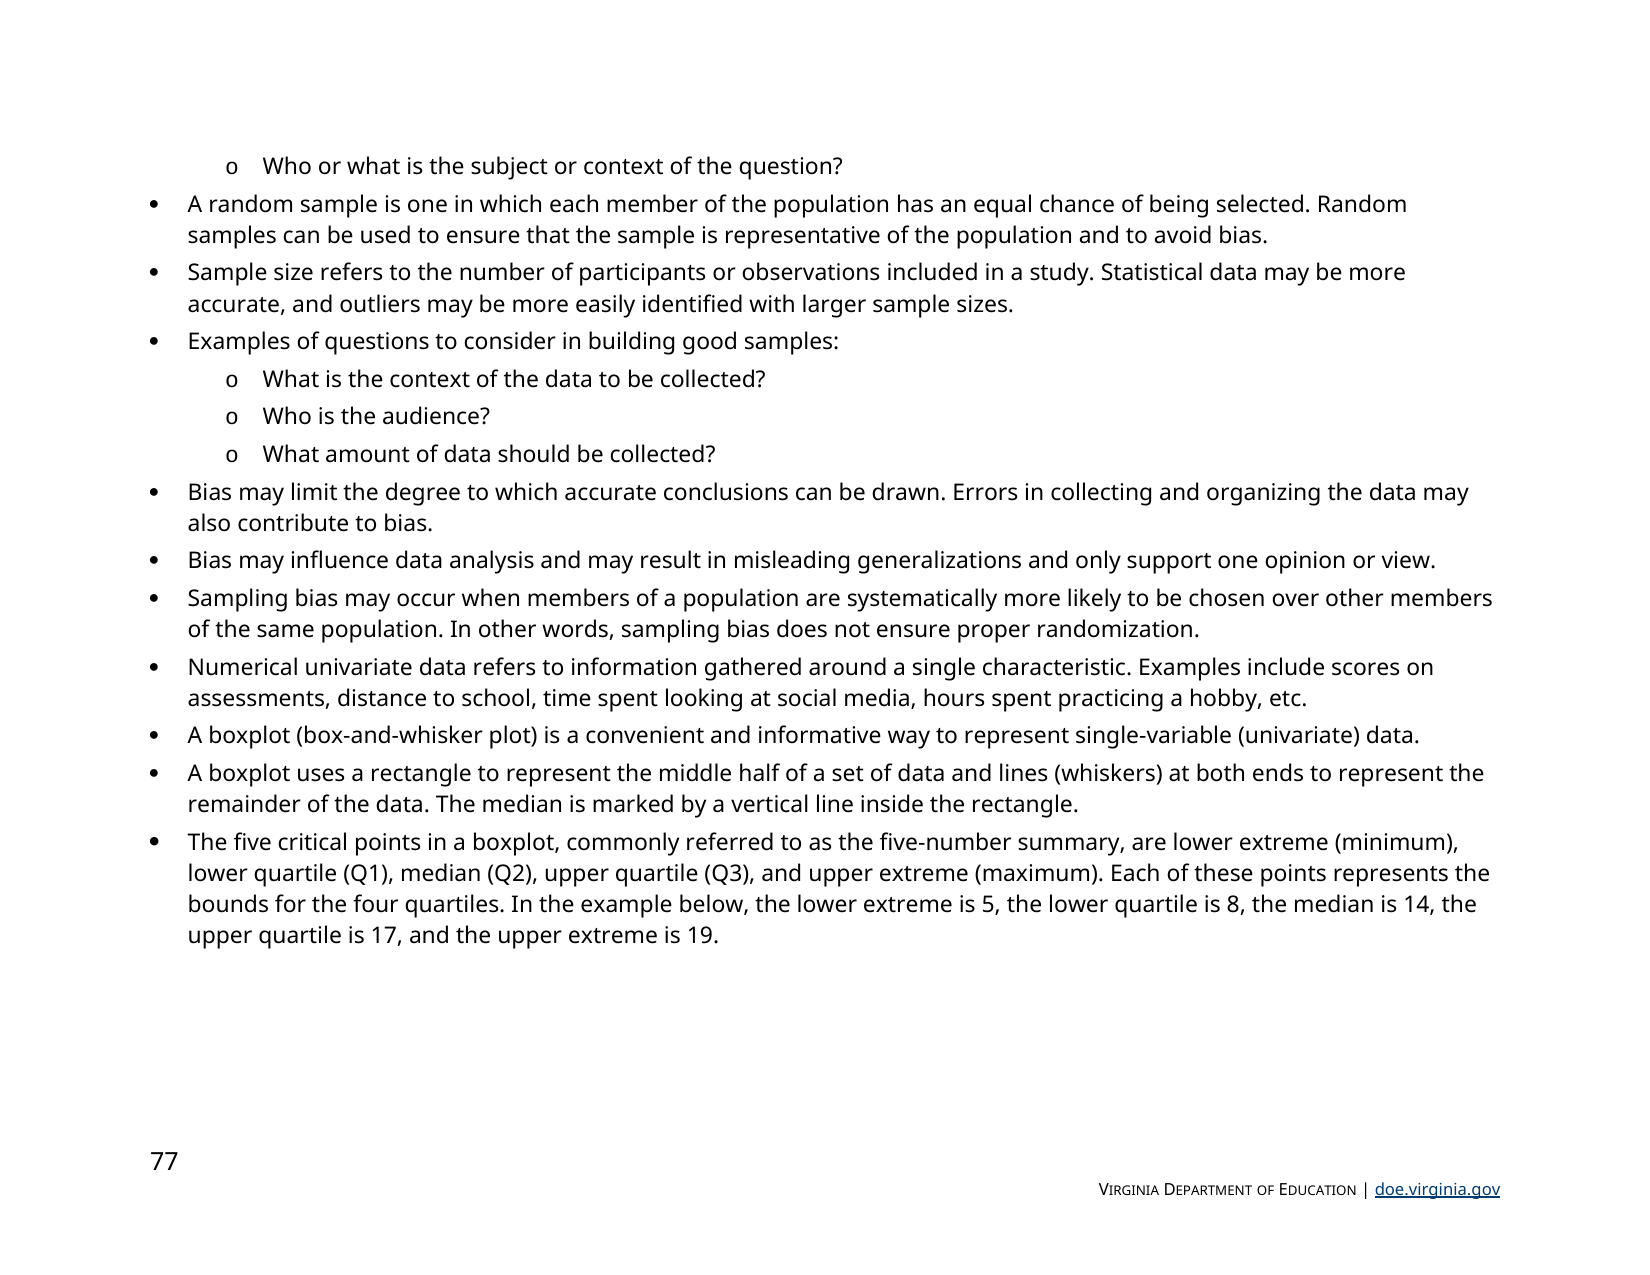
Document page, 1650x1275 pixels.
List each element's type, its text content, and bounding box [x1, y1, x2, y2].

list The five critical points in a boxplot, commonly referred to as the five-number summary, are lower extreme (minimum), lower quartile (Q1), median (Q2), upper quartile (Q3), and upper extreme (maximum). Each of these points represents the bounds for the four quartiles. In the example below, the lower extreme is 5, the lower quartile is 8, the median is 14, the upper quartile is 17, and the upper extreme is 19. [150, 825, 1500, 950]
list Examples of questions to consider in building good samples: [150, 325, 1500, 356]
list What is the context of the data to be collected? [225, 363, 1500, 394]
list Sample size refers to the number of participants or observations included in a study. Statistical data may be more accurate, and outliers may be more easily identified with larger sample sizes. [150, 256, 1500, 319]
list Who or what is the subject or context of the question? [225, 150, 1500, 181]
list Bias may limit the degree to which accurate conclusions can be drawn. Errors in collecting and organizing the data may also contribute to bias. [150, 475, 1500, 538]
list Sampling bias may occur when members of a population are systematically more likely to be chosen over other members of the same population. In other words, sampling bias does not ensure proper randomization. [150, 582, 1500, 644]
list A boxplot (box-and-whisker plot) is a convenient and informative way to represent single-variable (univariate) data. [150, 719, 1500, 750]
list Bias may influence data analysis and may result in misleading generalizations and only support one opinion or view. [150, 544, 1500, 575]
list What amount of data should be collected? [225, 438, 1500, 469]
list Who is the audience? [225, 400, 1500, 432]
list Numerical univariate data refers to information gathered around a single characteristic. Examples include scores on assessments, distance to school, time spent looking at social media, hours spent practicing a hobby, etc. [150, 650, 1500, 713]
list A boxplot uses a rectangle to represent the middle half of a set of data and lines (whiskers) at both ends to represent the remainder of the data. The median is marked by a vertical line inside the rectangle. [150, 757, 1500, 819]
list A random sample is one in which each member of the population has an equal chance of being selected. Random samples can be used to ensure that the sample is representative of the population and to avoid bias. [150, 188, 1500, 250]
